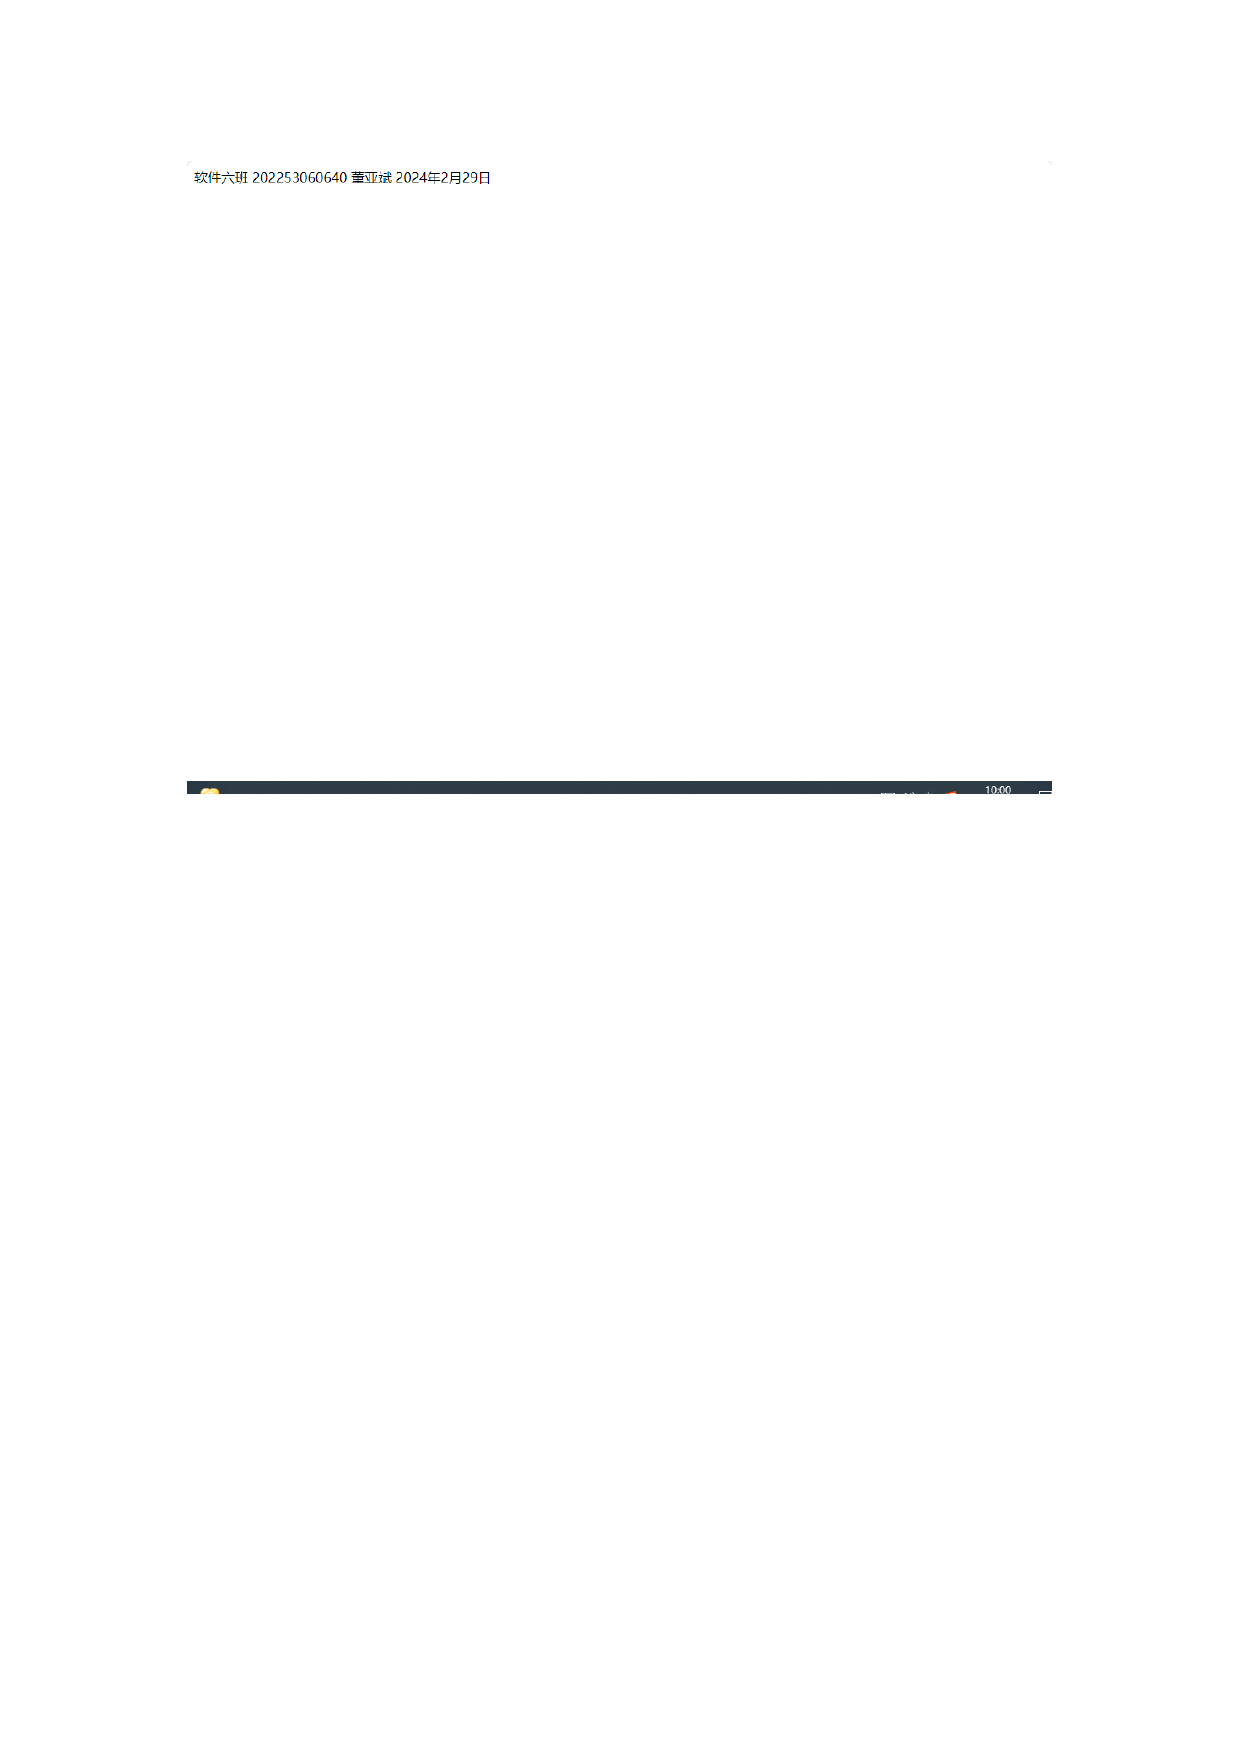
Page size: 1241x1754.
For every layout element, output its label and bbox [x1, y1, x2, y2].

picture [187, 161, 1052, 794]
